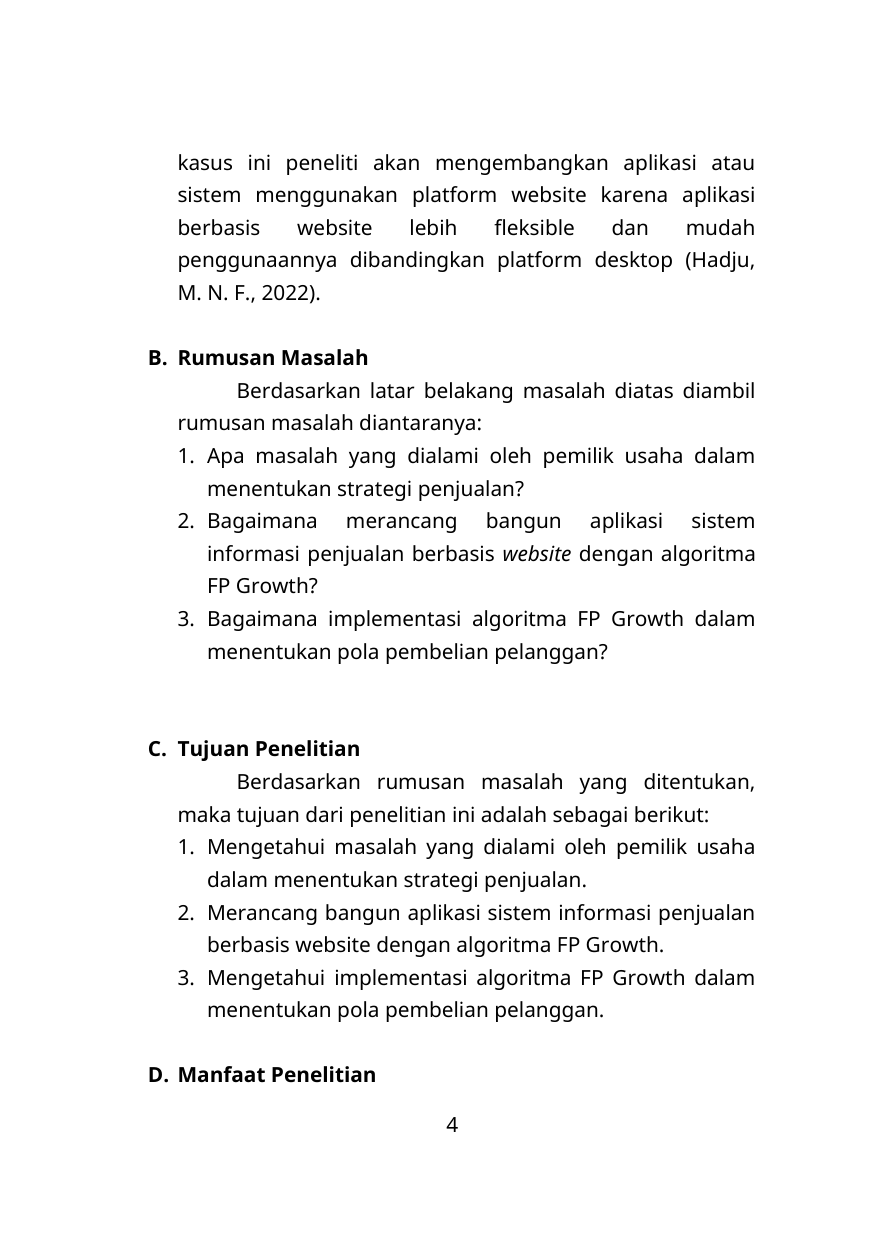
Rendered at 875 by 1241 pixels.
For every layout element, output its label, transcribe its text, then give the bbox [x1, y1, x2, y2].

list Apa masalah yang dialami oleh pemilik usaha dalam menentukan strategi penjualan? [177, 441, 756, 502]
list Mengetahui masalah yang dialami oleh pemilik usaha dalam menentukan strategi penjualan. [177, 832, 756, 893]
list Berdasarkan rumusan masalah yang ditentukan, maka tujuan dari penelitian ini adalah sebagai berikut: [177, 767, 756, 828]
list Bagaimana implementasi algoritma FP Growth dalam menentukan pola pembelian pelanggan? [177, 604, 756, 665]
list Tujuan Penelitian [148, 734, 756, 763]
list Rumusan Masalah [148, 343, 756, 372]
list Mengetahui implementasi algoritma FP Growth dalam menentukan pola pembelian pelanggan. [177, 963, 756, 1024]
list Berdasarkan latar belakang masalah diatas diambil rumusan masalah diantaranya: [177, 376, 756, 437]
list Merancang bangun aplikasi sistem informasi penjualan berbasis website dengan algoritma FP Growth. [177, 898, 756, 959]
list Bagaimana merancang bangun aplikasi sistem informasi penjualan berbasis website dengan algoritma FP Growth? [177, 506, 756, 600]
list Manfaat Penelitian [148, 1061, 756, 1089]
